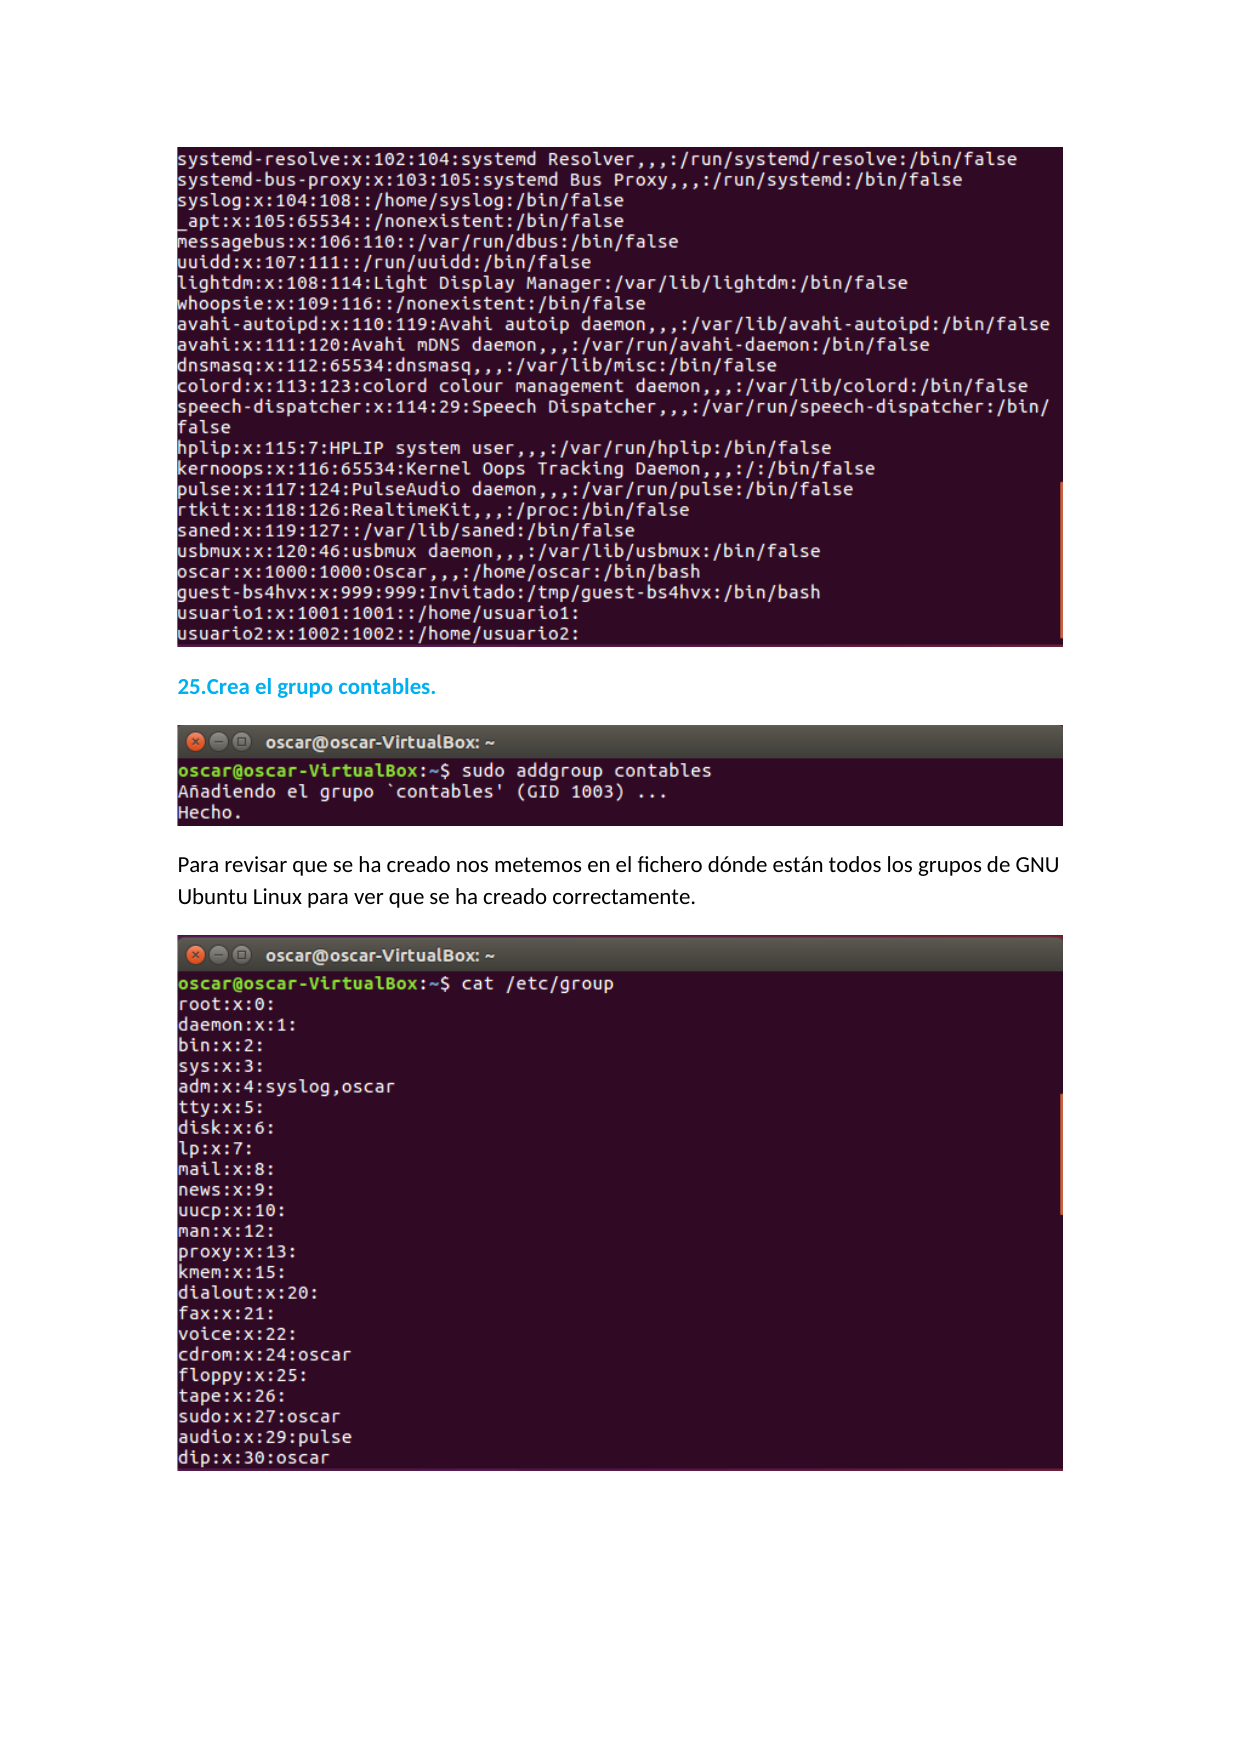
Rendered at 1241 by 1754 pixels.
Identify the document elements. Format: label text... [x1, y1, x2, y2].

picture [177, 935, 1063, 1471]
picture [177, 147, 1063, 647]
picture [177, 725, 1063, 826]
text Para revisar que se ha creado nos metemos en el fichero dónde están todos los grupos de GNU Ubuntu Linux para ver que se ha creado correctamente. [177, 850, 1063, 911]
text 25.Crea el grupo contables. [177, 672, 1063, 700]
